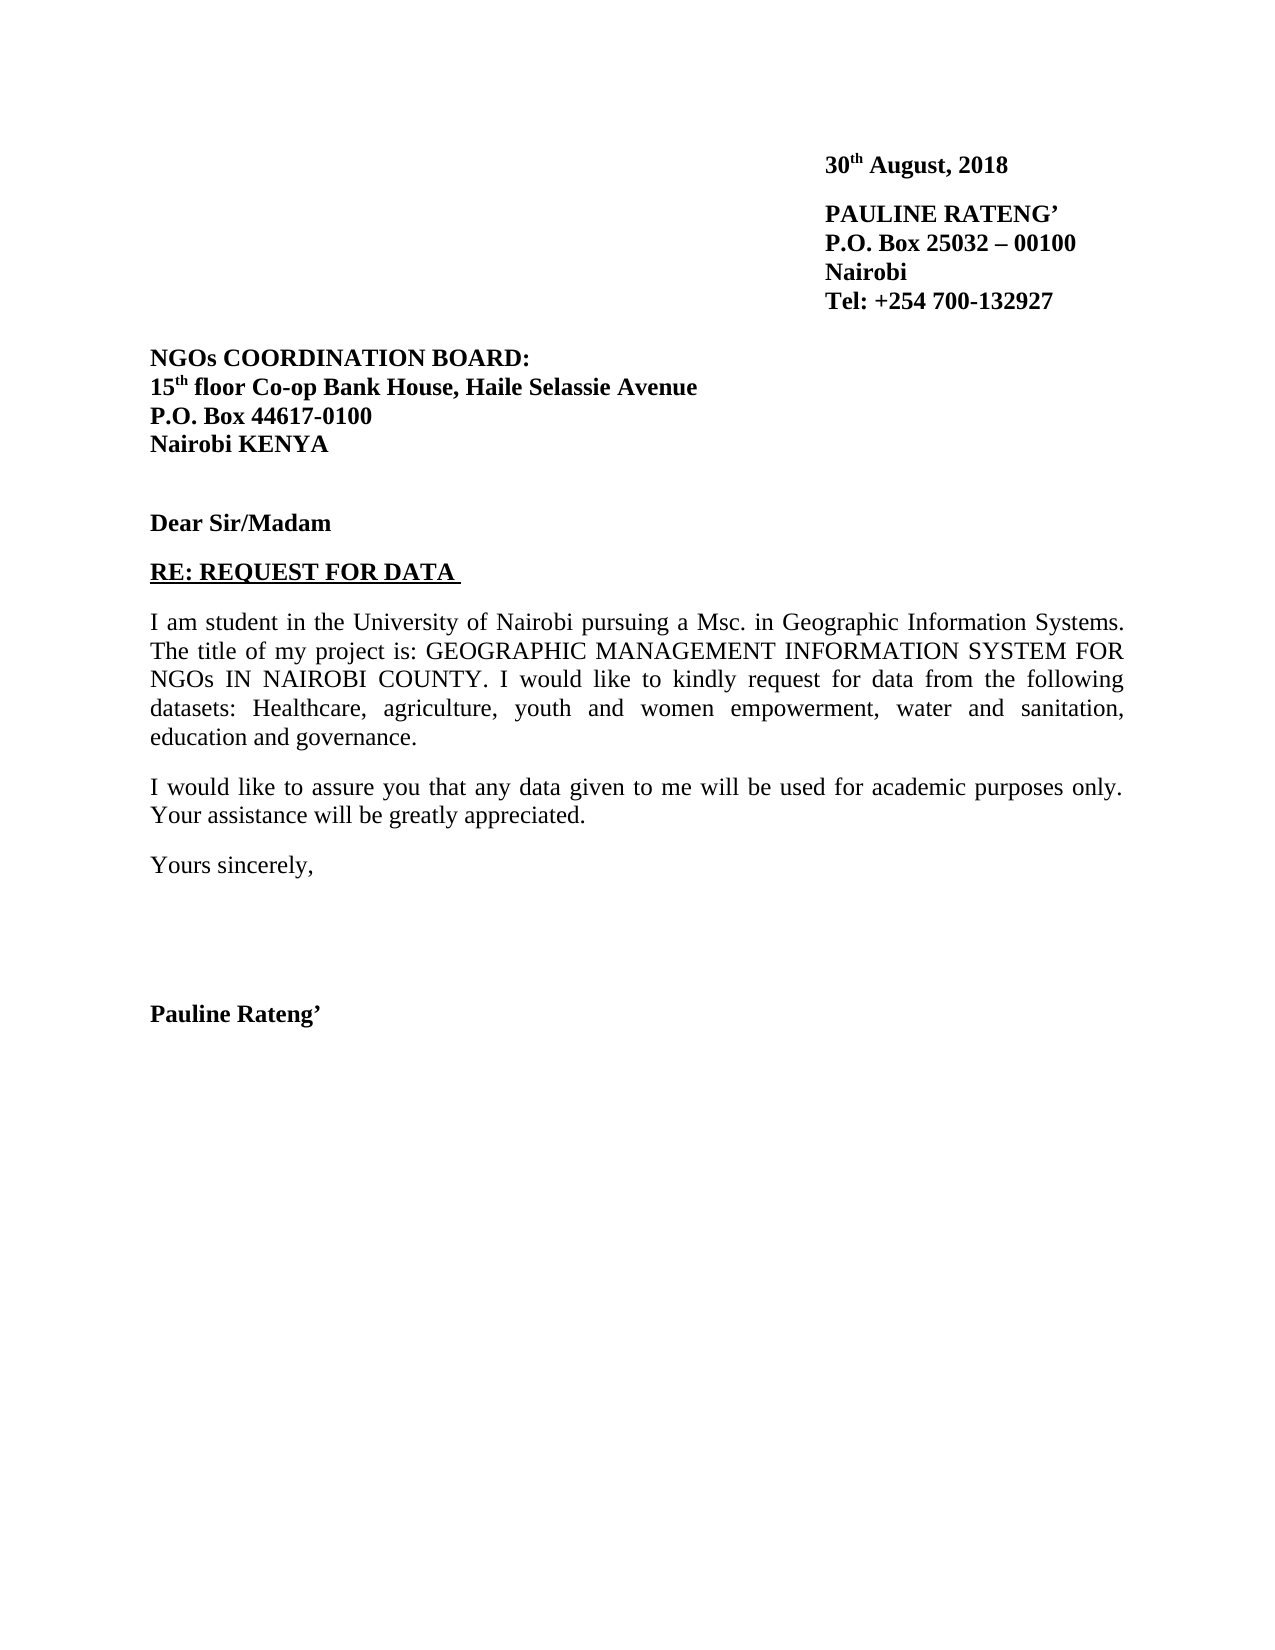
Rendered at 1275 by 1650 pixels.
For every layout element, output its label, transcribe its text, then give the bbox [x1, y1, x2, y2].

text PAULINE RATENG’ [825, 199, 1125, 228]
text 30th August, 2018 [825, 150, 1125, 179]
text Yours sincerely, [150, 850, 1125, 879]
text I am student in the University of Nairobi pursuing a Msc. in Geographic Information Systems. The title of my project is: GEOGRAPHIC MANAGEMENT INFORMATION SYSTEM FOR NGOs IN NAIROBI COUNTY. I would like to kindly request for data from the following datasets: Healthcare, agriculture, youth and women empowerment, water and sanitation, education and governance. [150, 607, 1125, 751]
text Tel: +254 700-132927 [825, 286, 1125, 314]
text Nairobi [825, 257, 1125, 286]
text P.O. Box 44617-0100 [150, 401, 1125, 429]
text Nairobi KENYA [150, 429, 1125, 458]
text NGOs COORDINATION BOARD: [150, 343, 1125, 372]
text I would like to assure you that any data given to me will be used for academic purposes only. Your assistance will be greatly appreciated. [150, 772, 1125, 829]
text Pauline Rateng’ [150, 999, 1125, 1027]
text 15th floor Co-op Bank House, Haile Selassie Avenue [150, 372, 1125, 401]
text RE: REQUEST FOR DATA [150, 557, 1125, 586]
text P.O. Box 25032 – 00100 [825, 228, 1125, 257]
text Dear Sir/Madam [150, 508, 1125, 537]
